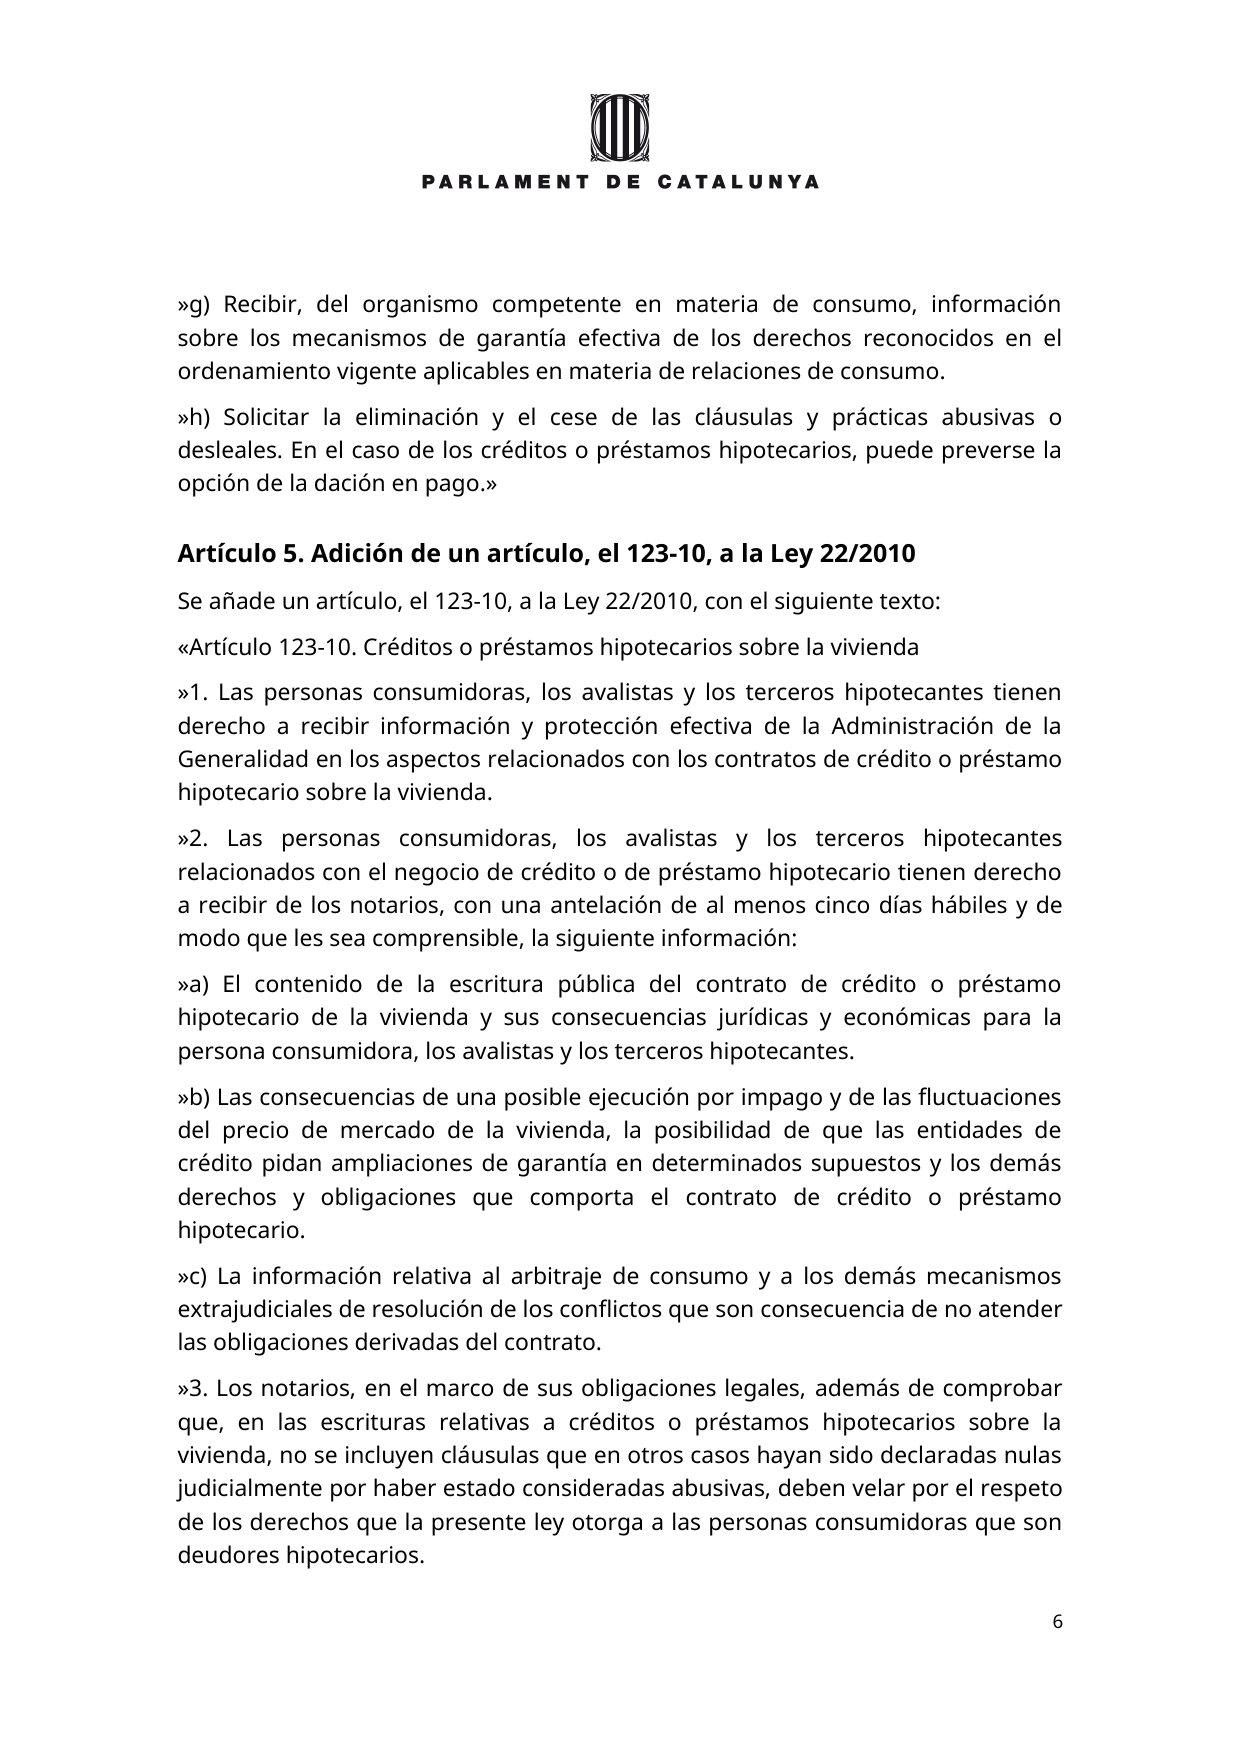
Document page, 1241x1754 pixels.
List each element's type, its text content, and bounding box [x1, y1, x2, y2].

text »a) El contenido de la escritura pública del contrato de crédito o préstamo hipotecario de la vivienda y sus consecuencias jurídicas y económicas para la persona consumidora, los avalistas y los terceros hipotecantes. [177, 966, 1063, 1066]
text «Artículo 123-10. Créditos o préstamos hipotecarios sobre la vivienda [177, 628, 1063, 662]
picture [420, 92, 820, 190]
text »h) Solicitar la eliminación y el cese de las cláusulas y prácticas abusivas o desleales. En el caso de los créditos o préstamos hipotecarios, puede preverse la opción de la dación en pago.» [177, 398, 1063, 498]
text »c) La información relativa al arbitraje de consumo y a los demás mecanismos extrajudiciales de resolución de los conflictos que son consecuencia de no atender las obligaciones derivadas del contrato. [177, 1258, 1063, 1358]
text »2. Las personas consumidoras, los avalistas y los terceros hipotecantes relacionados con el negocio de crédito o de préstamo hipotecario tienen derecho a recibir de los notarios, con una antelación de al menos cinco días hábiles y de modo que les sea comprensible, la siguiente información: [177, 820, 1063, 953]
text Artículo 5. Adición de un artículo, el 123-10, a la Ley 22/2010 [177, 536, 1063, 570]
text »1. Las personas consumidoras, los avalistas y los terceros hipotecantes tienen derecho a recibir información y protección efectiva de la Administración de la Generalidad en los aspectos relacionados con los contratos de crédito o préstamo hipotecario sobre la vivienda. [177, 674, 1063, 808]
text »g) Recibir, del organismo competente en materia de consumo, información sobre los mecanismos de garantía efectiva de los derechos reconocidos en el ordenamiento vigente aplicables en materia de relaciones de consumo. [177, 286, 1063, 386]
text Se añade un artículo, el 123-10, a la Ley 22/2010, con el siguiente texto: [177, 583, 1063, 616]
text »b) Las consecuencias de una posible ejecución por impago y de las fluctuaciones del precio de mercado de la vivienda, la posibilidad de que las entidades de crédito pidan ampliaciones de garantía en determinados supuestos y los demás derechos y obligaciones que comporta el contrato de crédito o préstamo hipotecario. [177, 1078, 1063, 1245]
text »3. Los notarios, en el marco de sus obligaciones legales, además de comprobar que, en las escrituras relativas a créditos o préstamos hipotecarios sobre la vivienda, no se incluyen cláusulas que en otros casos hayan sido declaradas nulas judicialmente por haber estado consideradas abusivas, deben velar por el respeto de los derechos que la presente ley otorga a las personas consumidoras que son deudores hipotecarios. [177, 1370, 1063, 1570]
